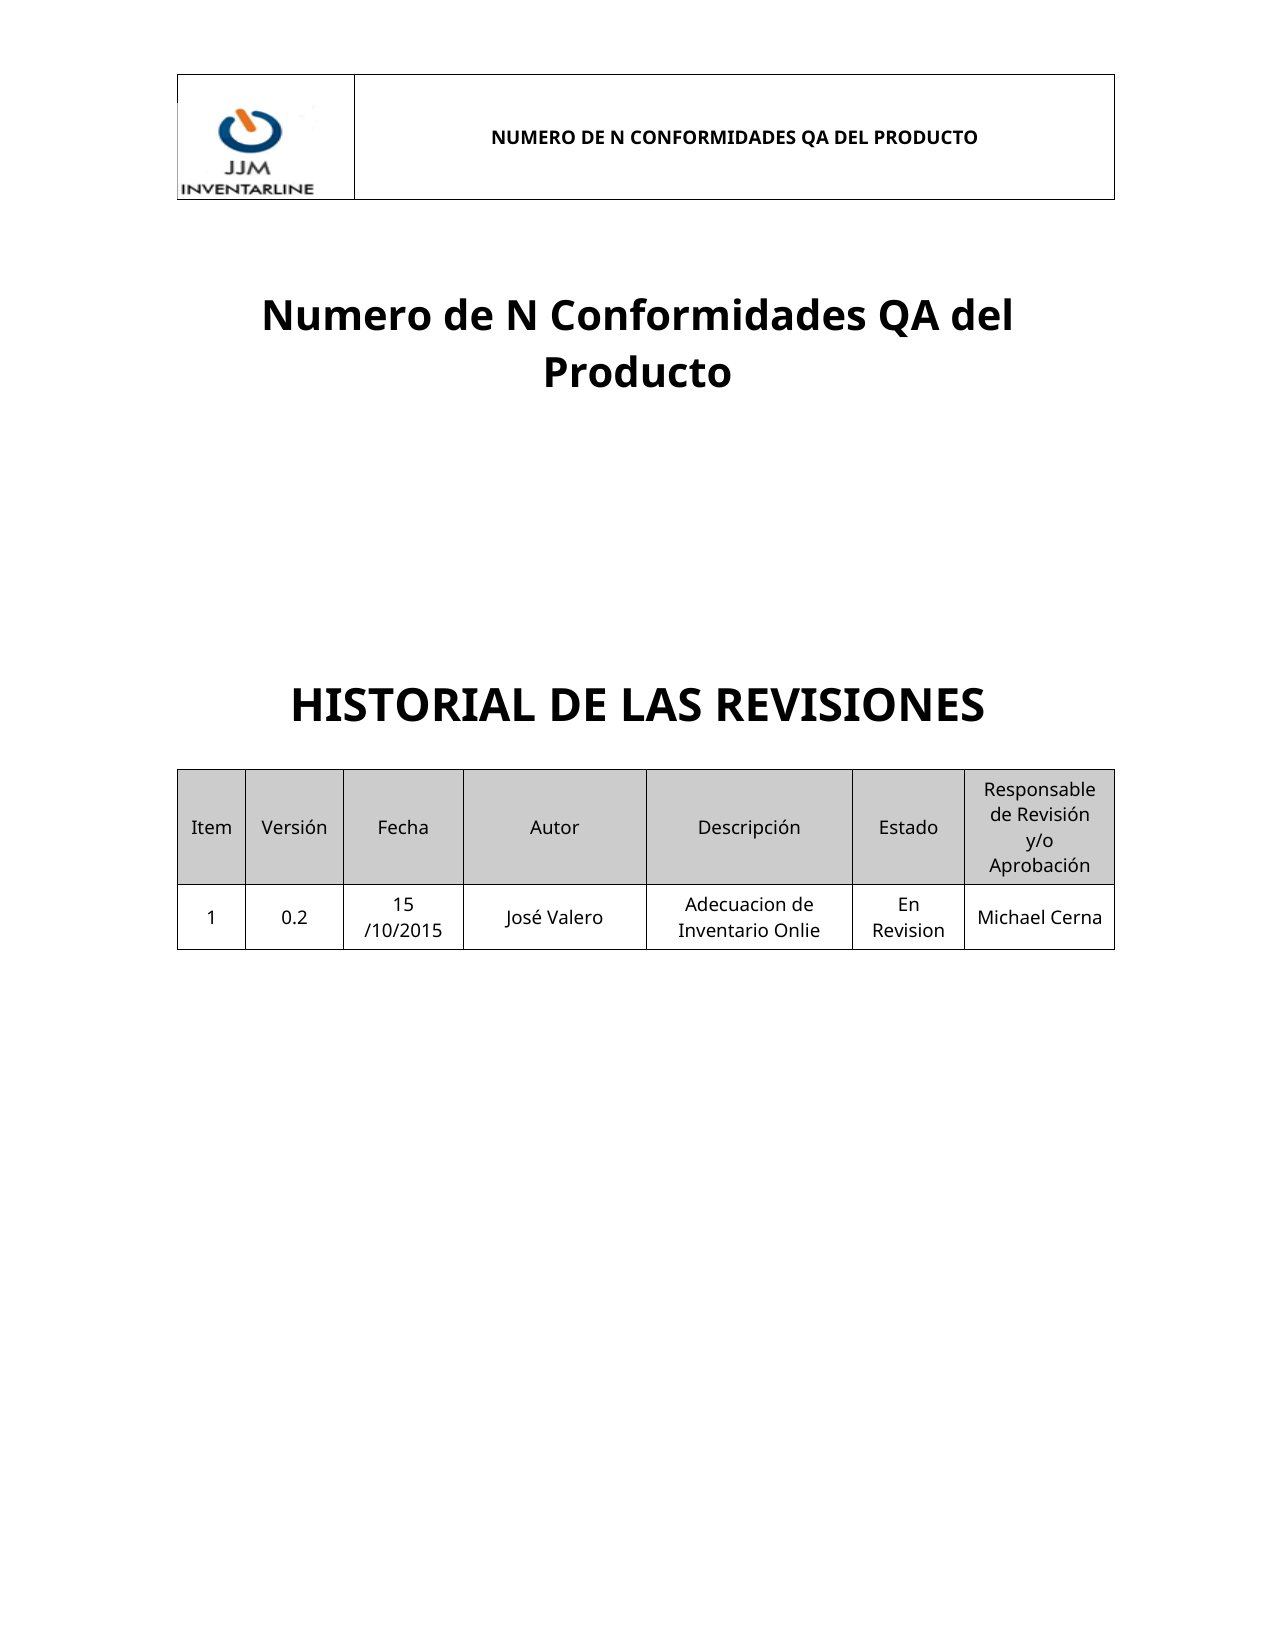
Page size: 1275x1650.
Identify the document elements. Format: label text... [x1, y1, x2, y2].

table_cell Adecuacion de Inventario Onlie [647, 885, 852, 949]
table_cell 1 [178, 885, 245, 949]
table_header Fecha [344, 770, 463, 884]
text Numero de N Conformidades QA del Producto [177, 286, 1098, 400]
table_cell Michael Cerna [965, 885, 1114, 949]
text HISTORIAL DE LAS REVISIONES [177, 672, 1098, 734]
table_header Versión [246, 770, 343, 884]
table_header Responsable de Revisión y/o Aprobación [965, 770, 1114, 884]
table_cell José Valero [464, 885, 646, 949]
table_header Descripción [647, 770, 852, 884]
table_cell 0.2 [246, 885, 343, 949]
picture [177, 103, 319, 199]
table_cell En Revision [853, 885, 964, 949]
table_header Estado [853, 770, 964, 884]
table_cell 15/10/2015 [344, 885, 463, 949]
table_header Autor [464, 770, 646, 884]
table_header Item [178, 770, 245, 884]
